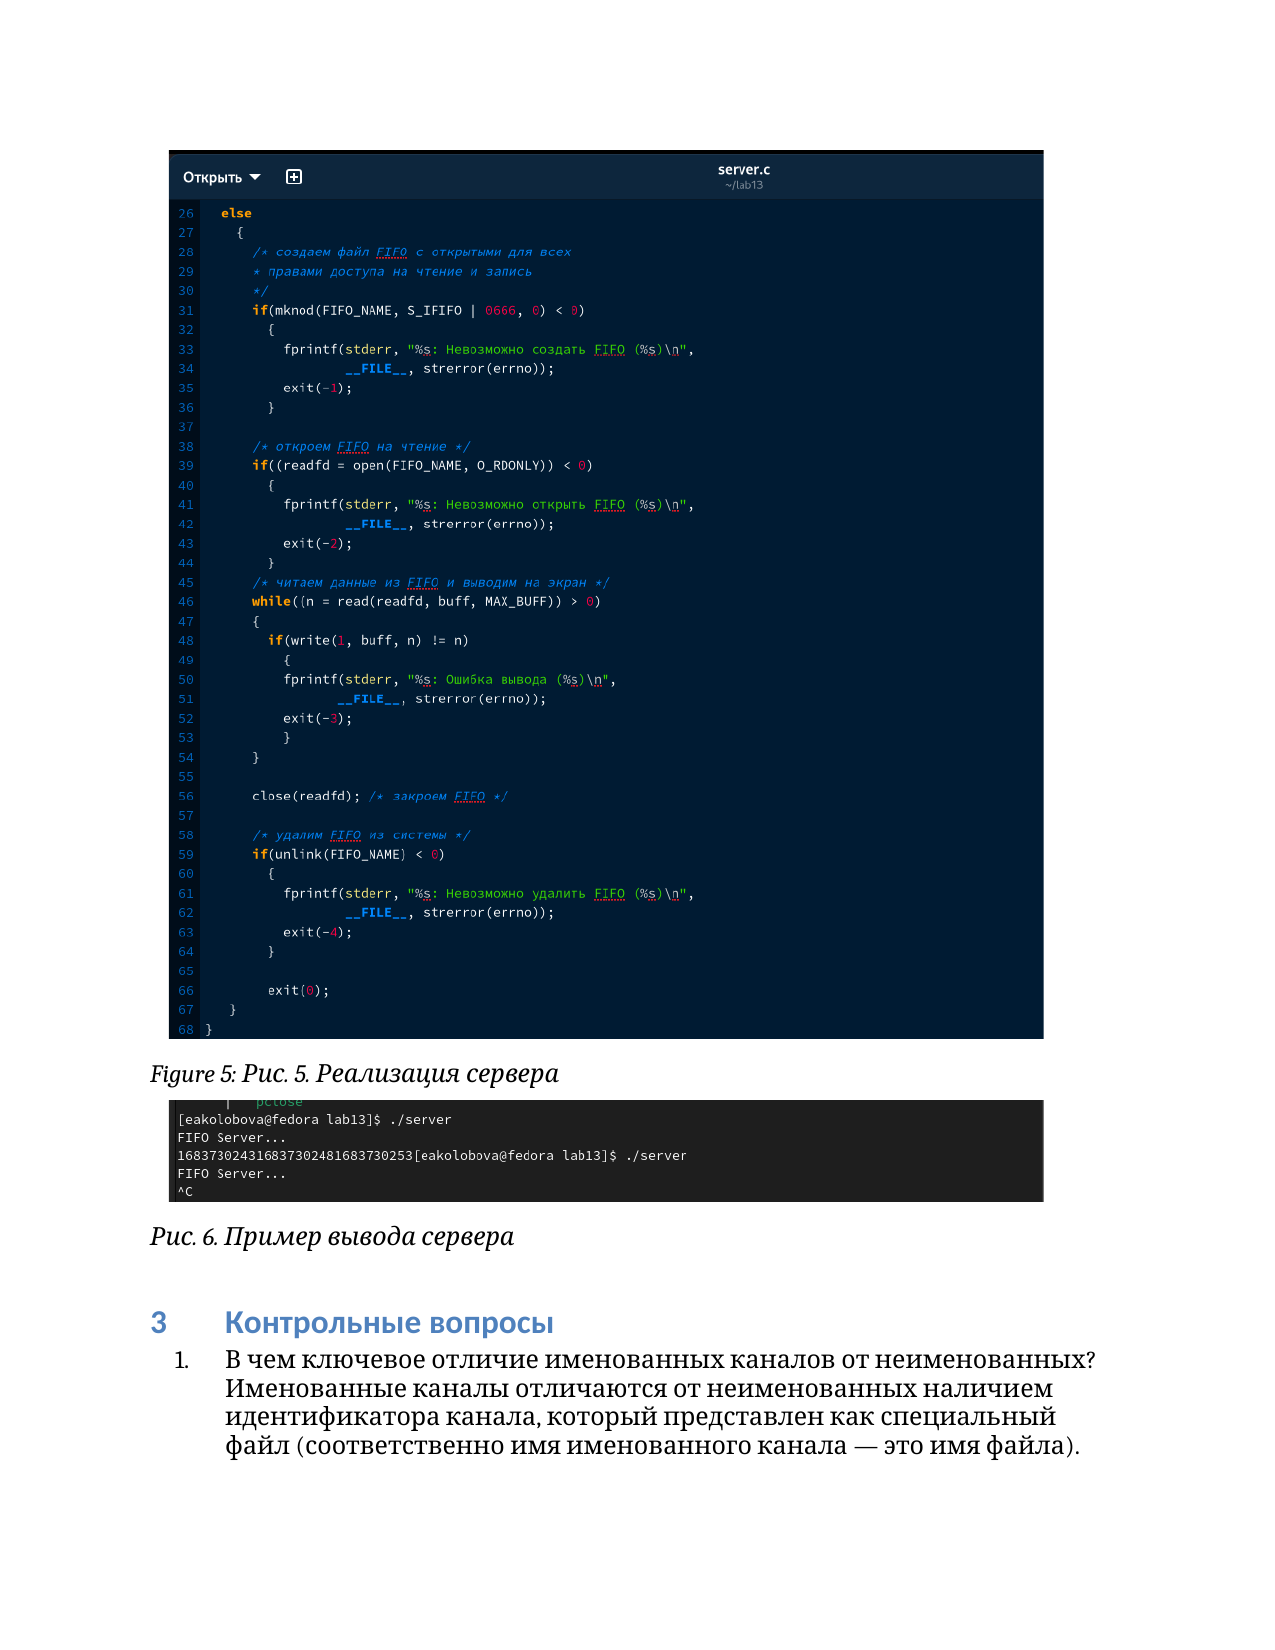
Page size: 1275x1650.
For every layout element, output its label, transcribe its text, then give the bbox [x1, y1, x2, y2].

picture [168, 150, 1044, 1039]
picture [168, 1100, 1044, 1202]
text Рис. 6. Пример вывода сервера [150, 1222, 1125, 1251]
text Figure 5: Рис. 5. Реализация сервера [150, 1059, 1125, 1088]
list В чем ключевое отличие именованных каналов от неименованных? Именованные каналы отличаются от неименованных наличием идентификатора канала, который представлен как специальный файл (соответственно имя именованного канала — это имя файла). [175, 1346, 1125, 1461]
subtitle 3 Контрольные вопросы [150, 1301, 1125, 1342]
